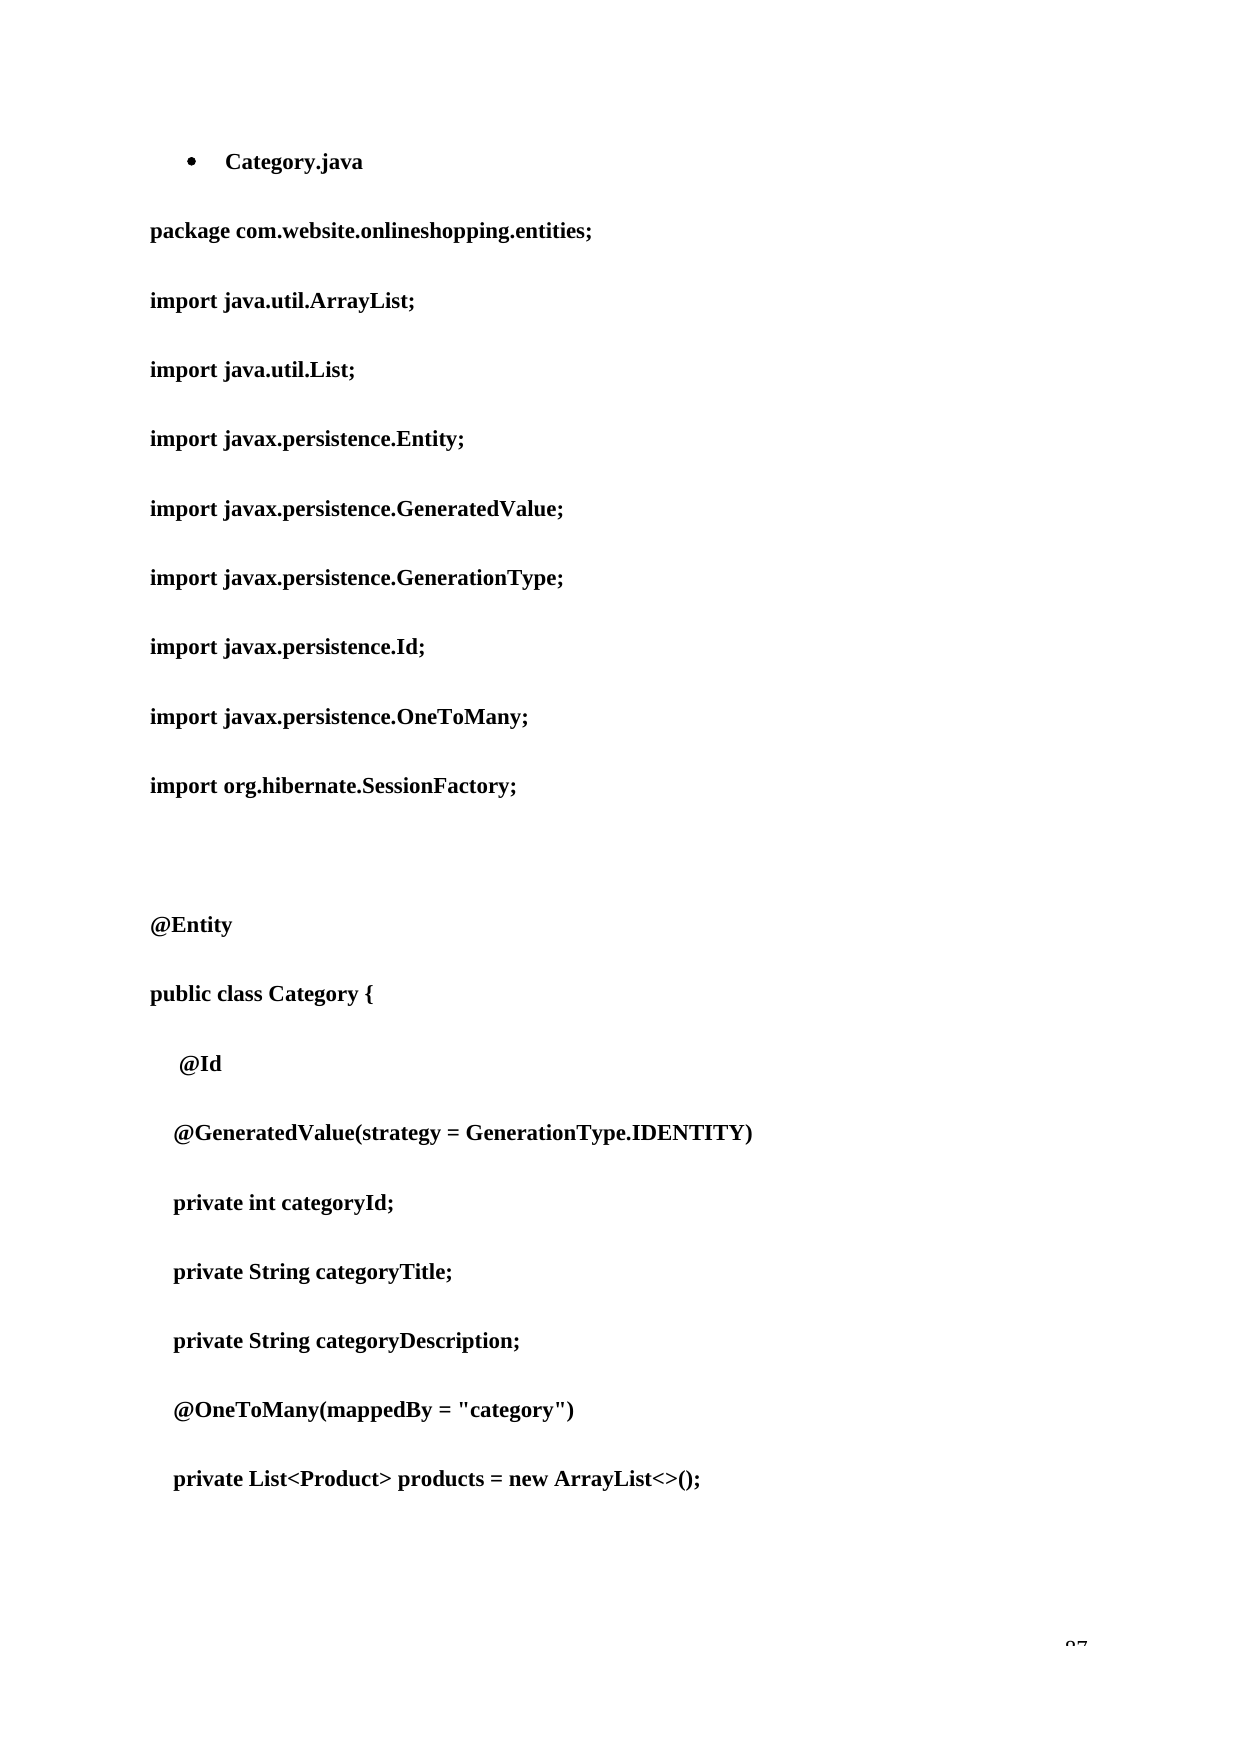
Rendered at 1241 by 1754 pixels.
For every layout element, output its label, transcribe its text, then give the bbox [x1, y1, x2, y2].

text @Entity [150, 911, 1103, 937]
text @GeneratedValue(strategy = GenerationType.IDENTITY) private int categoryId; [173, 1119, 754, 1215]
text private String categoryTitle; private String categoryDescription; [173, 1258, 521, 1354]
text import javax.persistence.GeneratedValue; import javax.persistence.GenerationType; import javax.persistence.Id; [150, 495, 564, 660]
text package com.website.onlineshopping.entities; import java.util.ArrayList; [150, 217, 595, 313]
text @OneToMany(mappedBy = "category") [173, 1397, 1103, 1423]
text private List<Product> products = new ArrayList<>(); [173, 1466, 1103, 1492]
text public class Category { @Id [150, 980, 375, 1076]
text import java.util.List; [150, 356, 1103, 382]
list Category.java [187, 148, 1103, 174]
text import javax.persistence.Entity; [150, 426, 1103, 452]
text import javax.persistence.OneToMany; import org.hibernate.SessionFactory; [150, 703, 529, 799]
